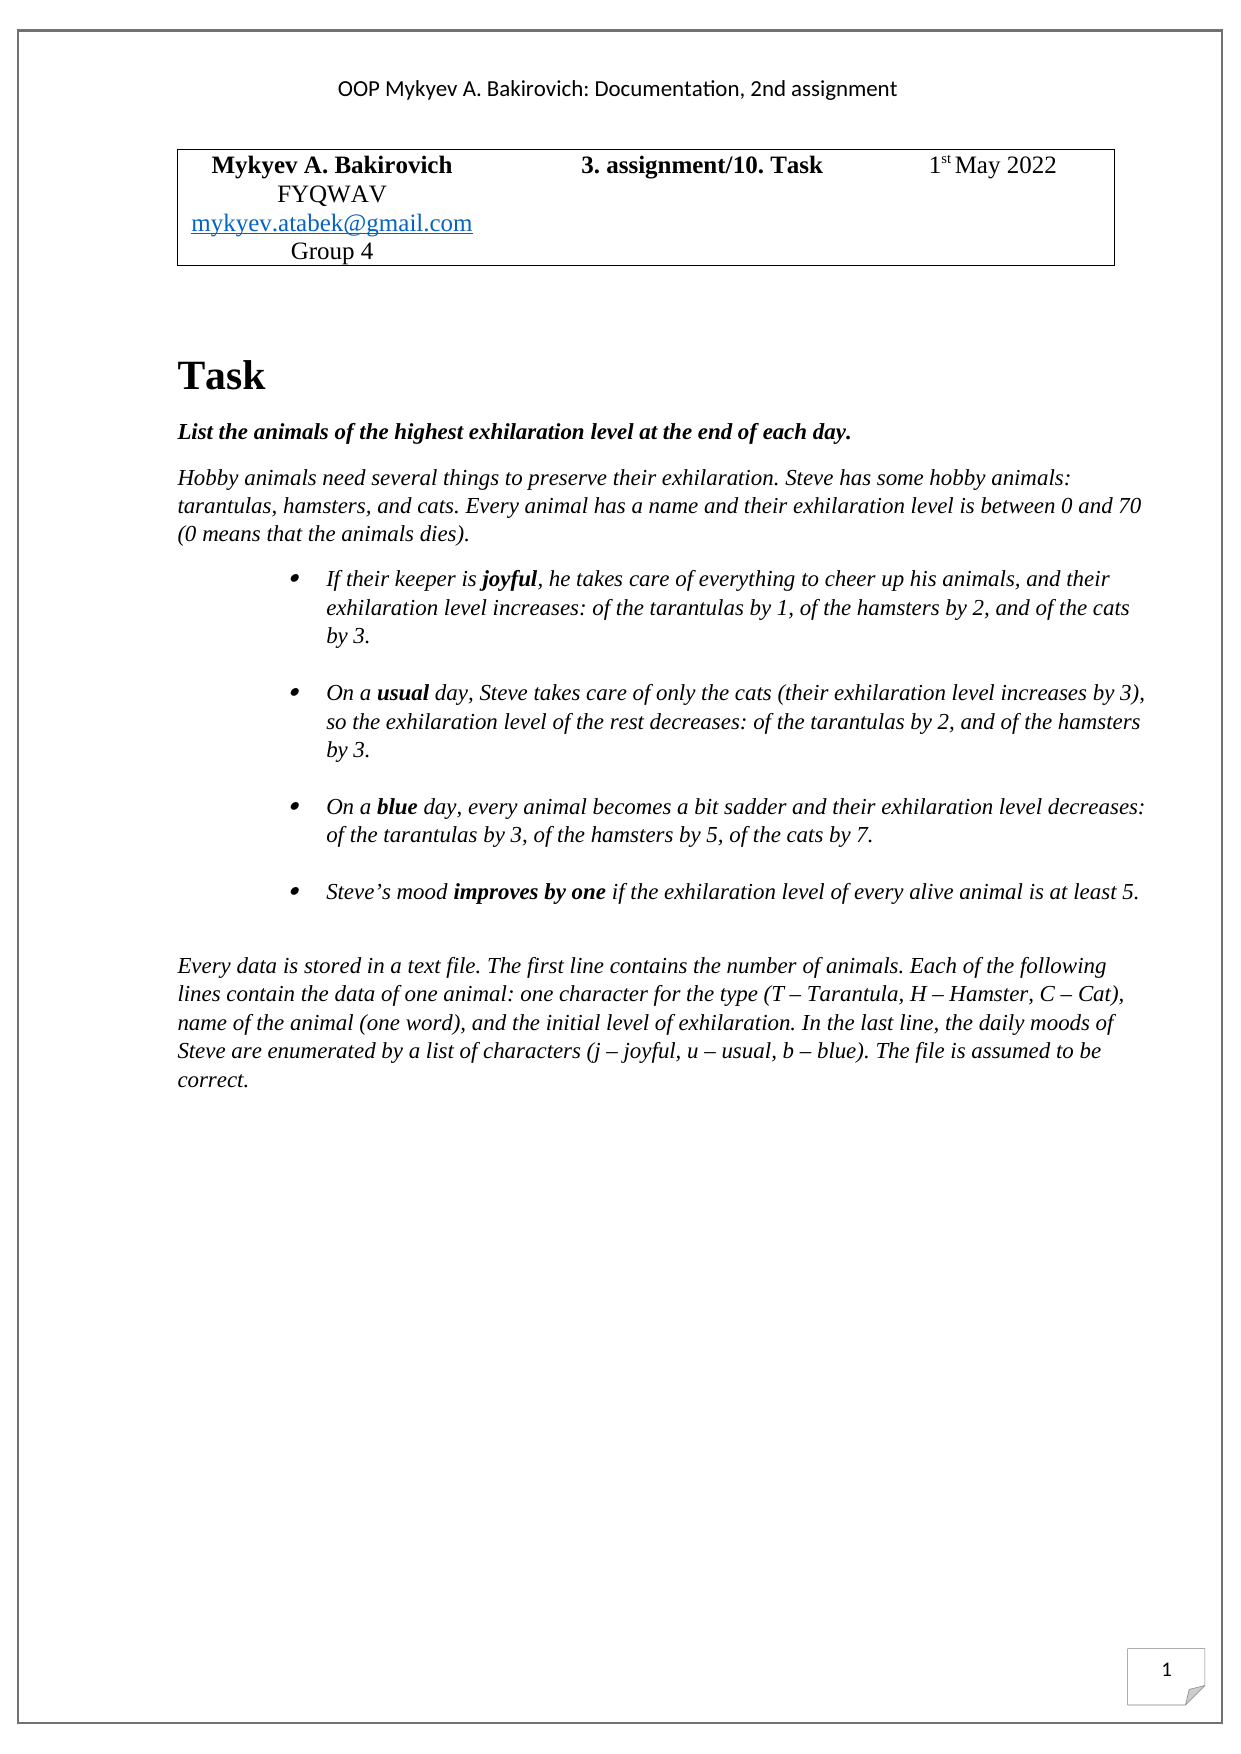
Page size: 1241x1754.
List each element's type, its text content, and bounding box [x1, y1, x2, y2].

text List the animals of the highest exhilaration level at the end of each day. [177, 418, 1152, 445]
list On a usual day, Steve takes care of only the cats (their exhilaration level increases by 3), so the exhilaration level of the rest decreases: of the tarantulas by 2, and of the hamsters by 3. [288, 679, 1152, 762]
text Task [177, 350, 1105, 398]
table_header Mykyev A. Bakirovich FYQWAV mykyev.atabek@gmail.com Group 4 [178, 150, 533, 265]
list Steve’s mood improves by one if the exhilaration level of every alive animal is at least 5. [288, 878, 1152, 905]
table_header 3. assignment/10. Task [533, 150, 917, 265]
list If their keeper is joyful, he takes care of everything to cheer up his animals, and their exhilaration level increases: of the tarantulas by 1, of the hamsters by 2, and of the cats by 3. [288, 566, 1152, 649]
text Every data is stored in a text file. The first line contains the number of animals. Each of the following lines contain the data of one animal: one character for the type (T – Tarantula, H – Hamster, C – Cat), name of the animal (one word), and the initial level of exhilaration. In the last line, the daily moods of Steve are enumerated by a list of characters (j – joyful, u – usual, b – blue). The file is assumed to be correct. [177, 952, 1152, 1092]
text Hobby animals need several things to preserve their exhilaration. Steve has some hobby animals: tarantulas, hamsters, and cats. Every animal has a name and their exhilaration level is between 0 and 70 (0 means that the animals dies). [177, 463, 1152, 547]
list On a blue day, every animal becomes a bit sadder and their exhilaration level decreases: of the tarantulas by 3, of the hamsters by 5, of the cats by 7. [288, 793, 1152, 848]
table_header 1st May 2022 [917, 150, 1114, 265]
